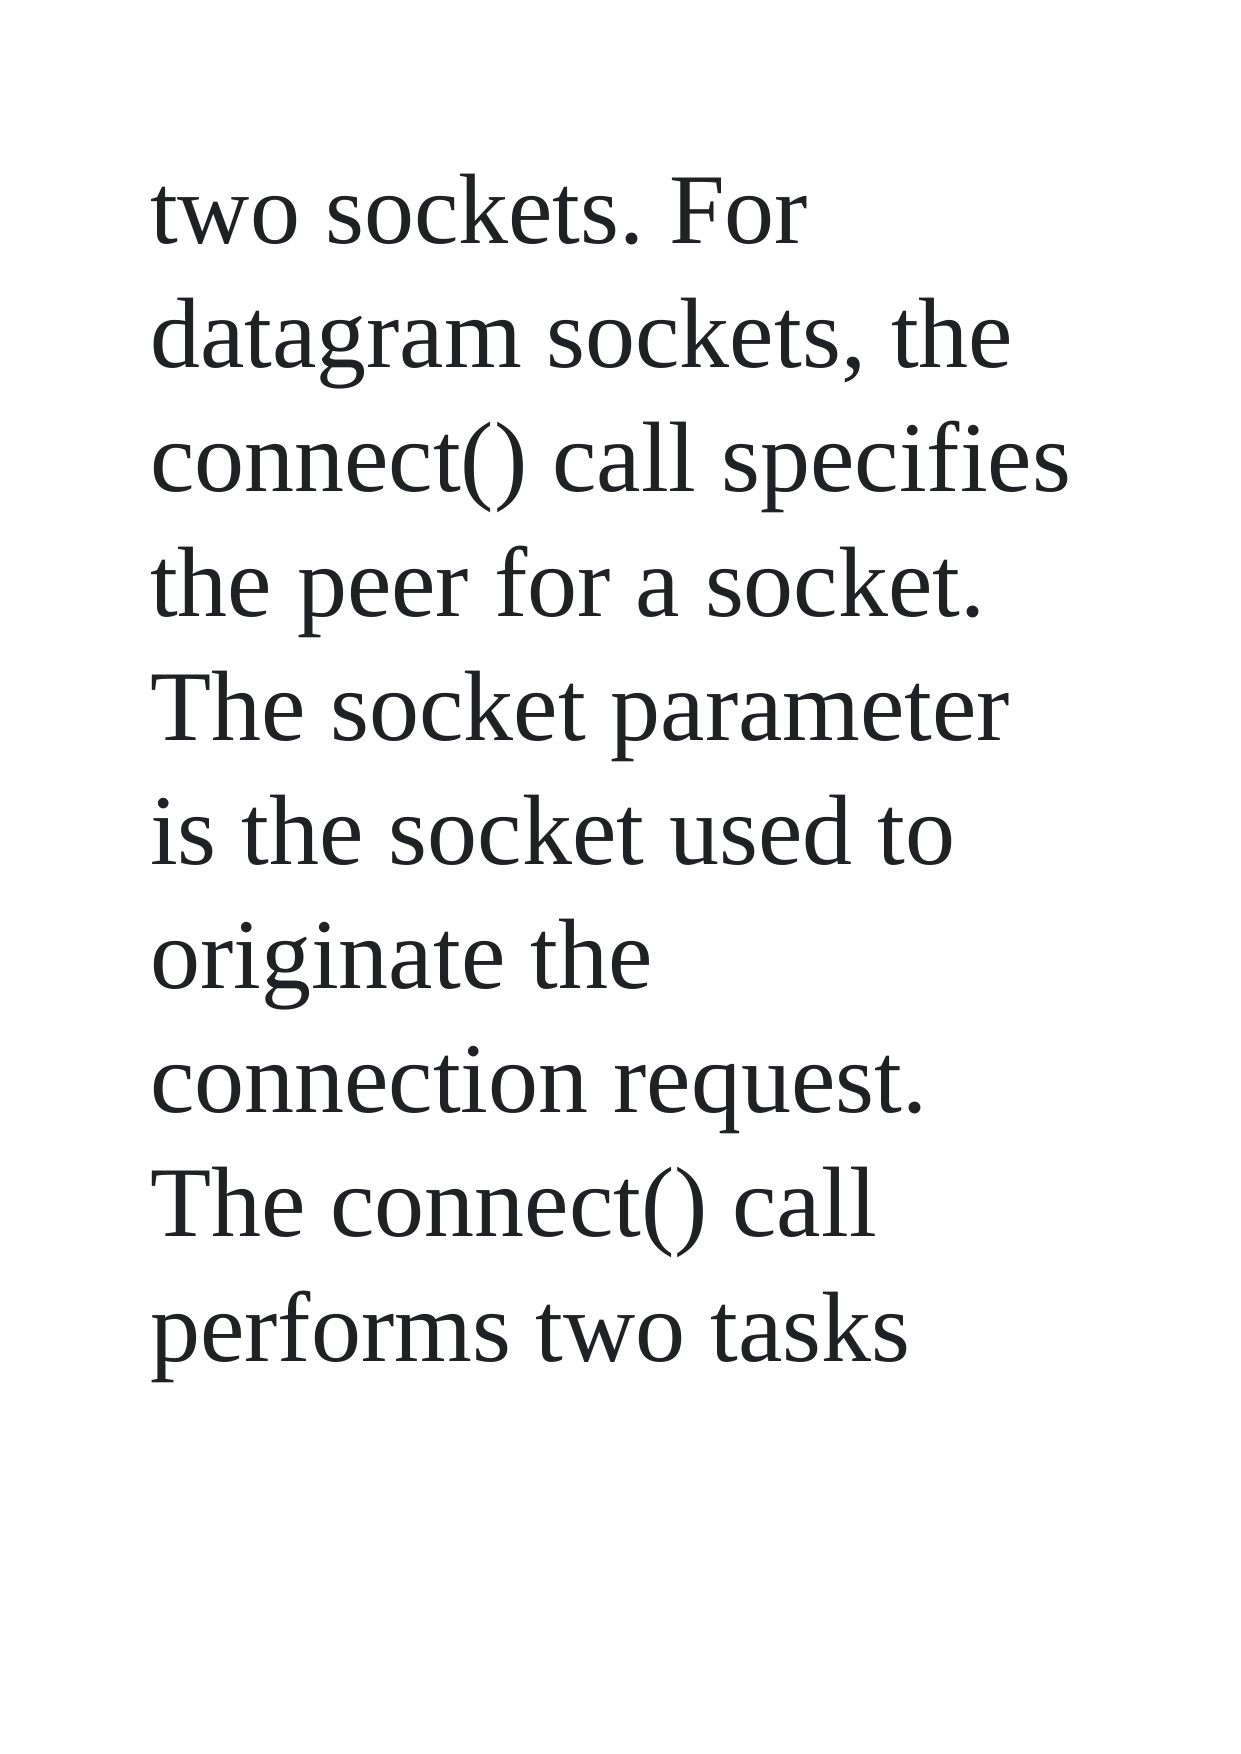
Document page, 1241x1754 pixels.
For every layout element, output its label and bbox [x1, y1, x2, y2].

text [150, 150, 1090, 1382]
